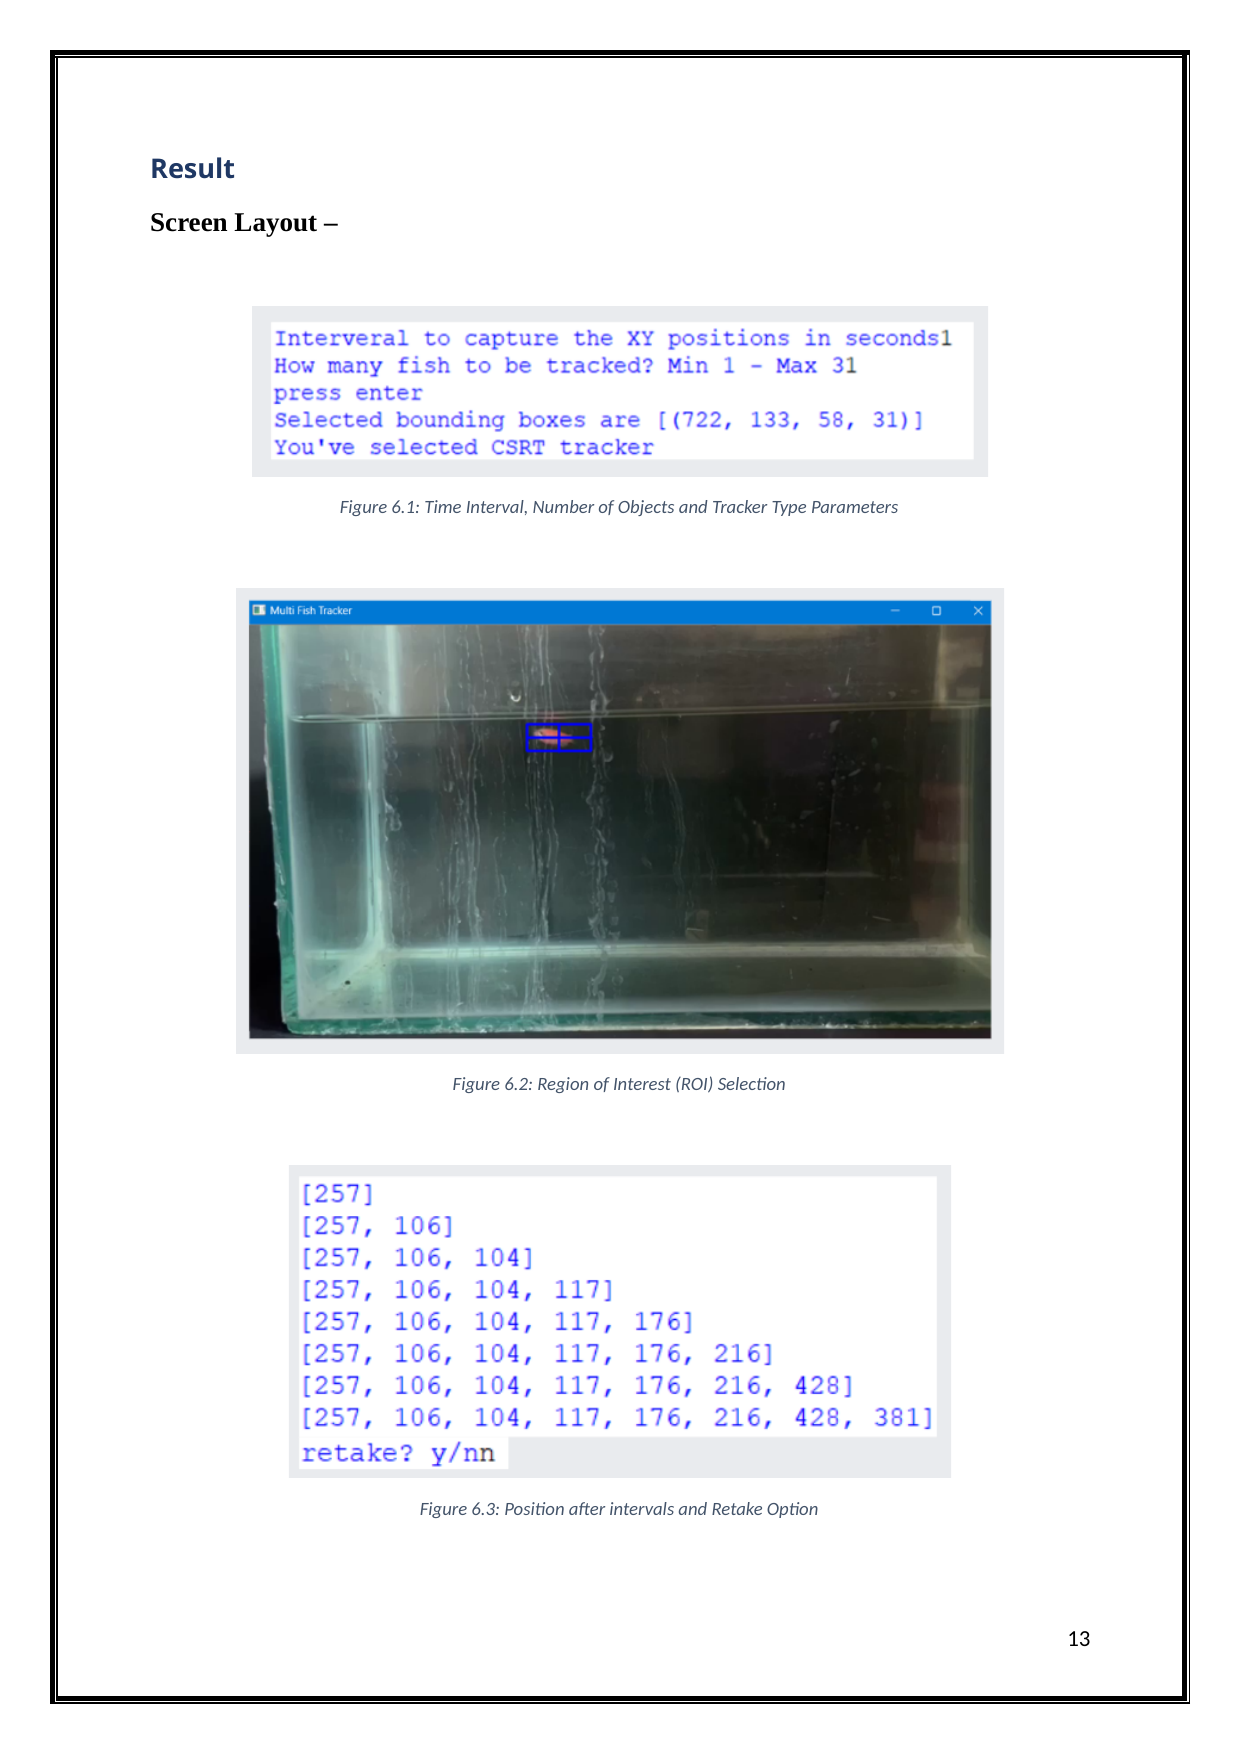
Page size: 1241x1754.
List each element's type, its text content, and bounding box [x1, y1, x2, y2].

picture [288, 1165, 952, 1478]
text Figure 6.2: Region of Interest (ROI) Selection [150, 1072, 1090, 1095]
picture [252, 306, 989, 477]
text Result [150, 150, 1090, 187]
text Figure 6.1: Time Interval, Number of Objects and Tracker Type Parameters [150, 495, 1090, 518]
picture [236, 588, 1005, 1054]
text Figure 6.3: Position after intervals and Retake Option [150, 1497, 1090, 1520]
text Screen Layout – [150, 206, 1090, 238]
